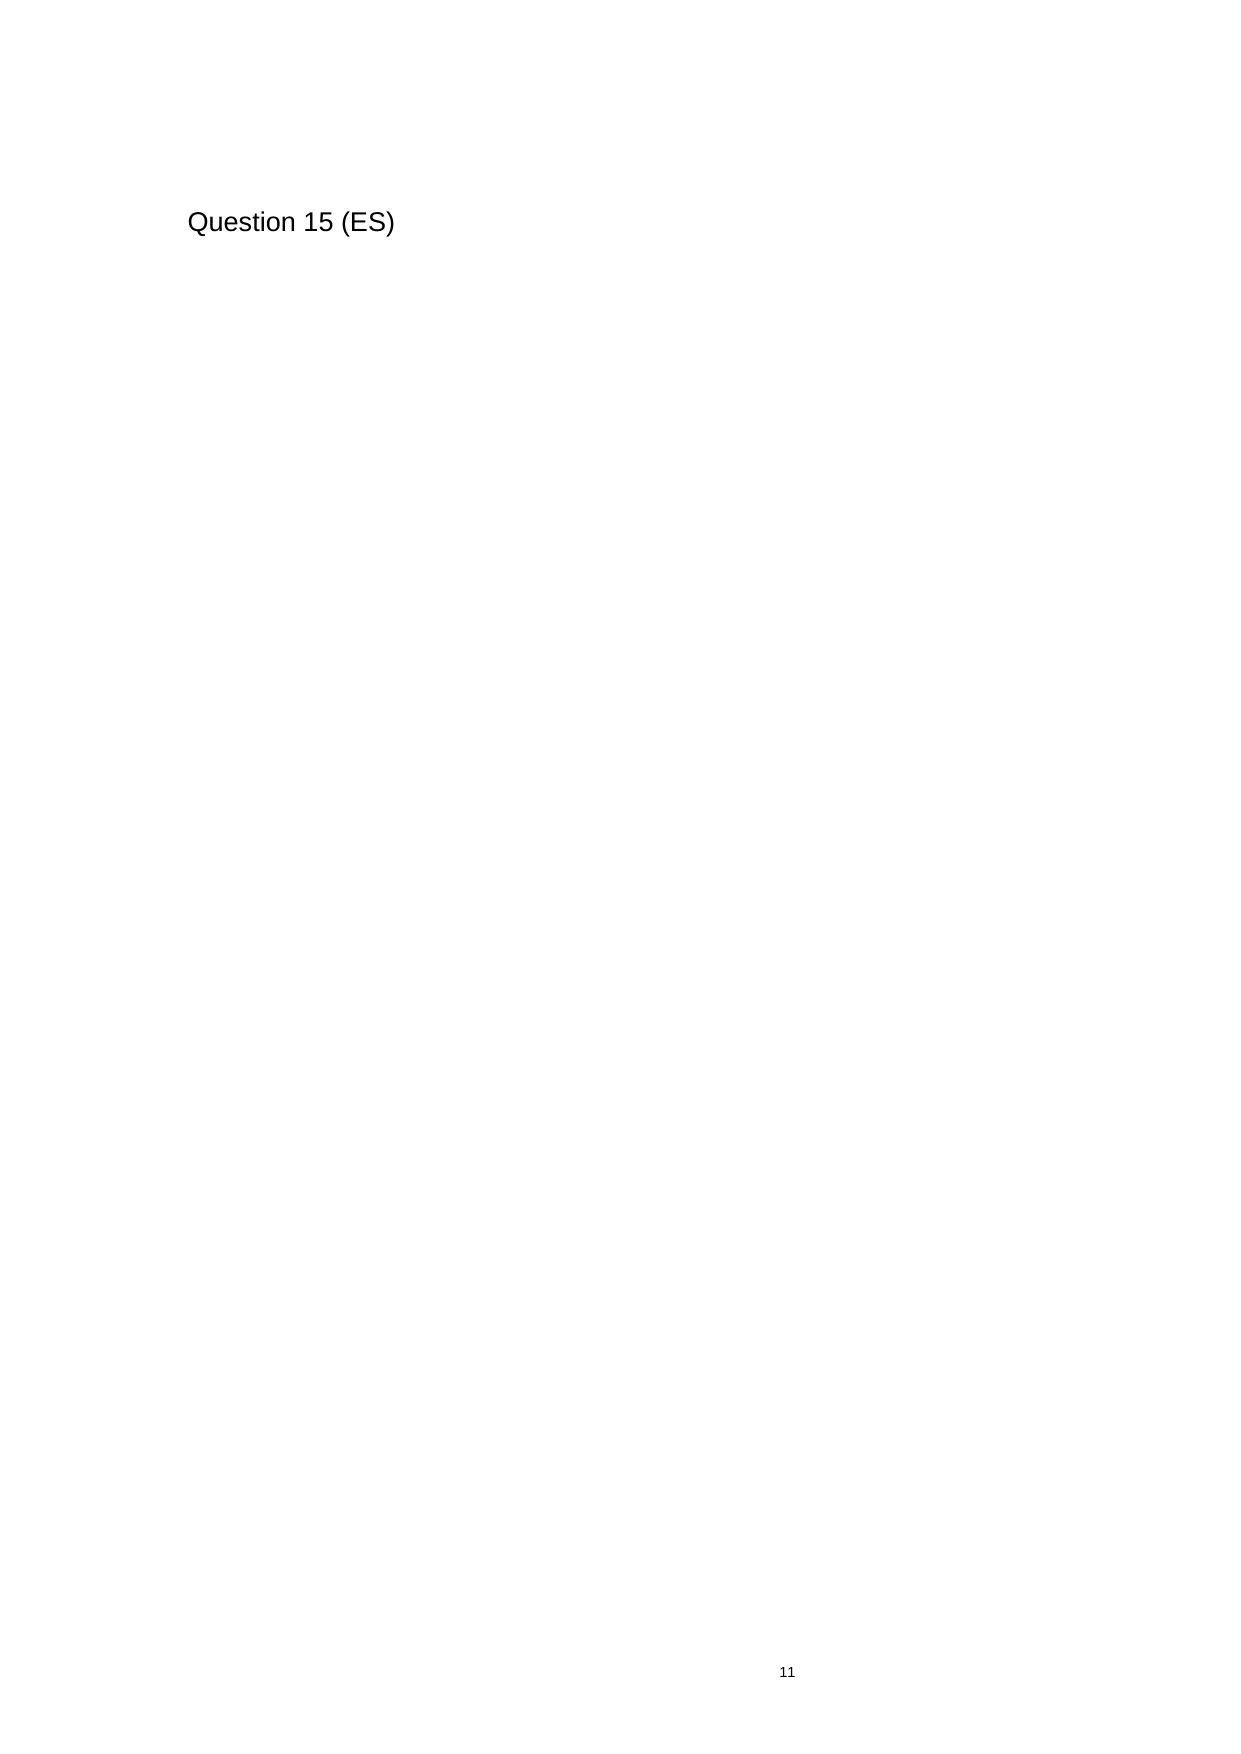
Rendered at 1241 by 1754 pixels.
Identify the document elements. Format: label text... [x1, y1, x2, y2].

subtitle Question 15 (ES) [187, 206, 1053, 237]
